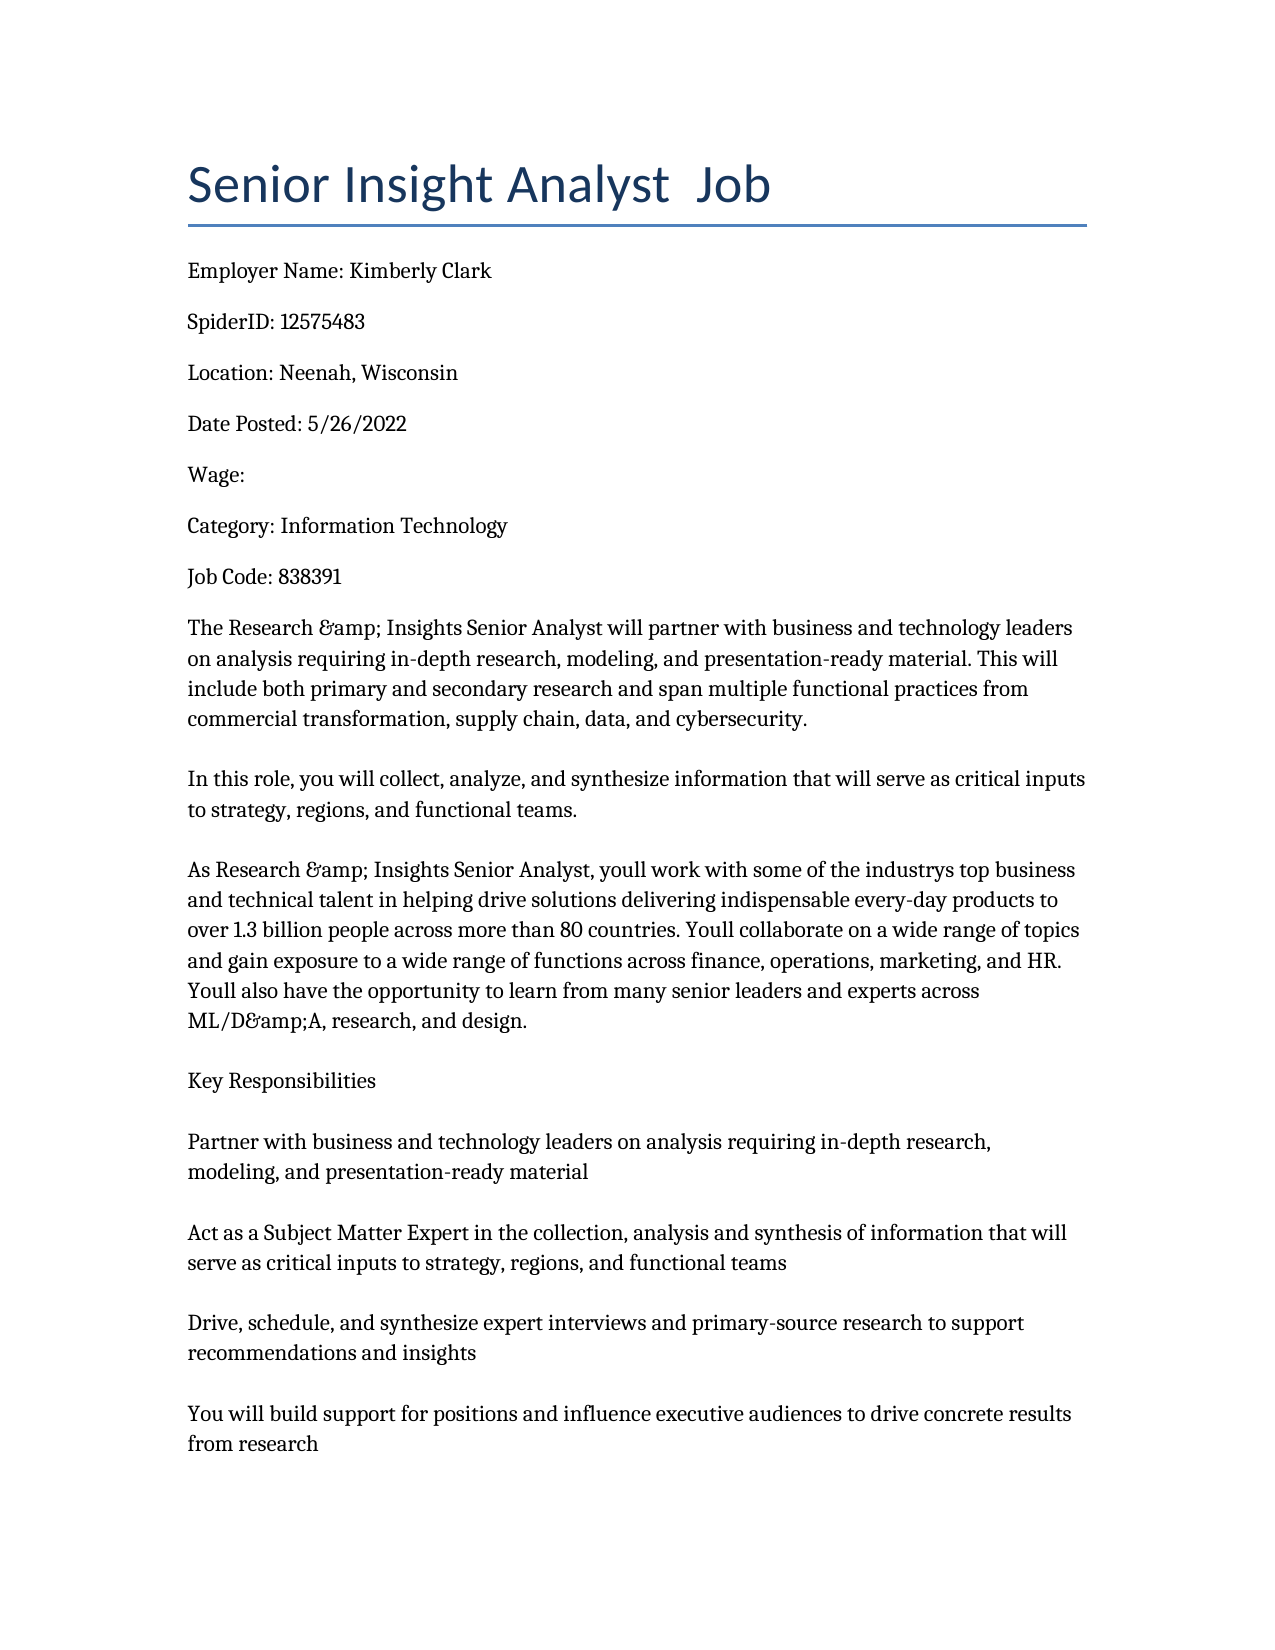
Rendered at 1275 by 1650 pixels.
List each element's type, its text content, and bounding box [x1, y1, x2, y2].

text Wage: [187, 462, 1087, 488]
text Location: Neenah, Wisconsin [187, 360, 1087, 386]
text SpiderID: 12575483 [187, 309, 1087, 335]
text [187, 615, 1087, 1487]
text Job Code: 838391 [187, 564, 1087, 590]
title Senior Insight Analyst Job [187, 150, 1087, 227]
text Employer Name: Kimberly Clark [187, 258, 1087, 284]
text Category: Information Technology [187, 513, 1087, 539]
text Date Posted: 5/26/2022 [187, 411, 1087, 437]
